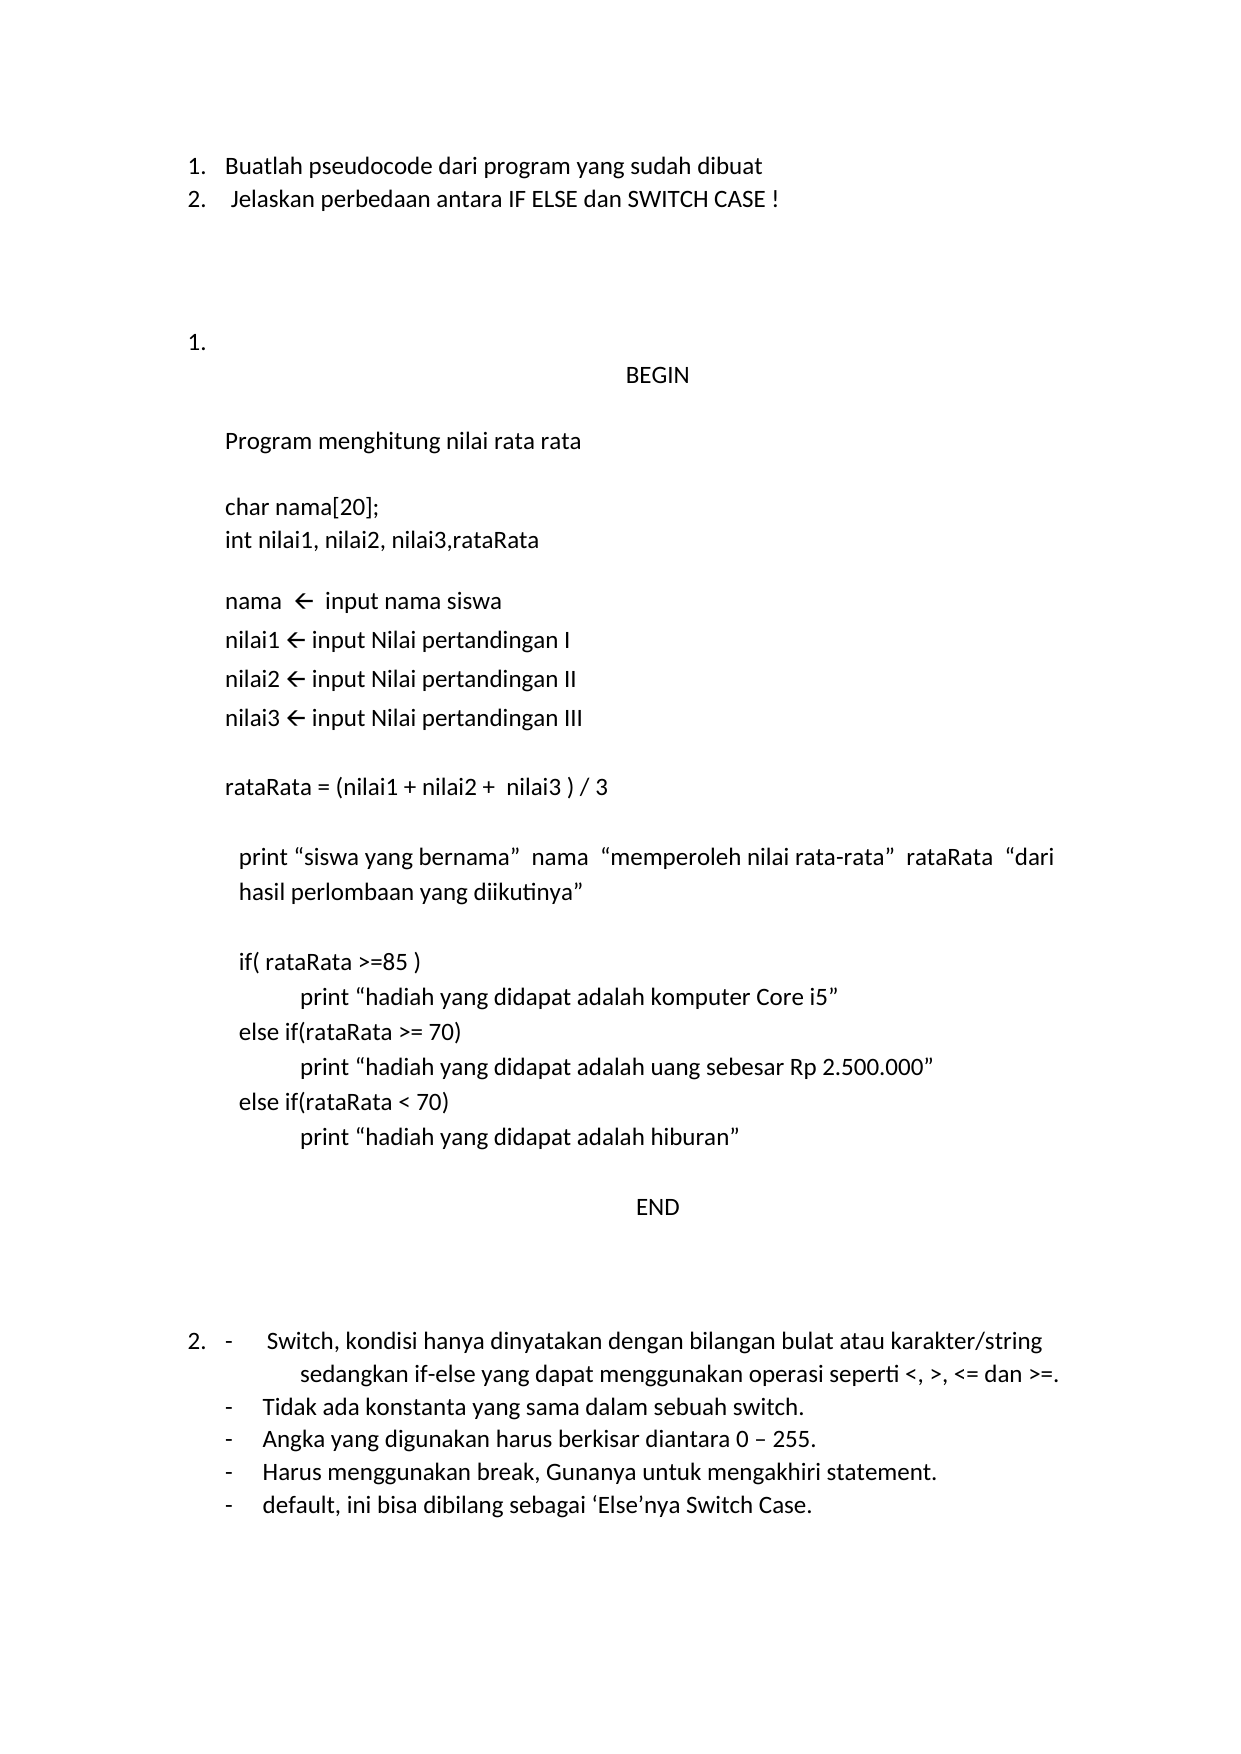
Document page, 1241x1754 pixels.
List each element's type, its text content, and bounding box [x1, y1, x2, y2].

list Tidak ada konstanta yang sama dalam sebuah switch. [225, 1391, 1090, 1421]
text nilai3 🡨 input Nilai pertandingan III [225, 700, 1090, 734]
list Angka yang digunakan harus berkisar diantara 0 – 255. [225, 1424, 1090, 1454]
text char nama[20]; [225, 491, 1090, 521]
list Jelaskan perbedaan antara IF ELSE dan SWITCH CASE ! [187, 183, 1090, 213]
text Program menghitung nilai rata rata [225, 425, 1090, 456]
text if( rataRata >=85 ) [239, 946, 1090, 977]
text print “hadiah yang didapat adalah hiburan” [239, 1121, 1090, 1152]
text else if(rataRata >= 70) [239, 1016, 1090, 1047]
list Harus menggunakan break, Gunanya untuk mengakhiri statement. [225, 1457, 1090, 1487]
text else if(rataRata < 70) [239, 1086, 1090, 1117]
text print “hadiah yang didapat adalah uang sebesar Rp 2.500.000” [239, 1051, 1090, 1082]
text print “hadiah yang didapat adalah komputer Core i5” [239, 981, 1090, 1012]
list default, ini bisa dibilang sebagai ‘Else’nya Switch Case. [225, 1489, 1090, 1520]
list - Switch, kondisi hanya dinyatakan dengan bilangan bulat atau karakter/string sedangkan if-else yang dapat menggunakan operasi seperti <, >, <= dan >=. [187, 1325, 1090, 1388]
list Buatlah pseudocode dari program yang sudah dibuat [187, 150, 1090, 181]
text END [225, 1191, 1090, 1222]
text print “siswa yang bernama” nama “memperoleh nilai rata-rata” rataRata “dari hasil perlombaan yang diikutinya” [239, 841, 1090, 907]
text nama 🡨 input nama siswa [225, 582, 1090, 616]
text nilai1 🡨 input Nilai pertandingan I [225, 621, 1090, 656]
text rataRata = (nilai1 + nilai2 + nilai3 ) / 3 [225, 771, 1090, 802]
text BEGIN [225, 359, 1090, 390]
text nilai2 🡨 input Nilai pertandingan II [225, 661, 1090, 695]
text int nilai1, nilai2, nilai3,rataRata [225, 524, 1090, 554]
